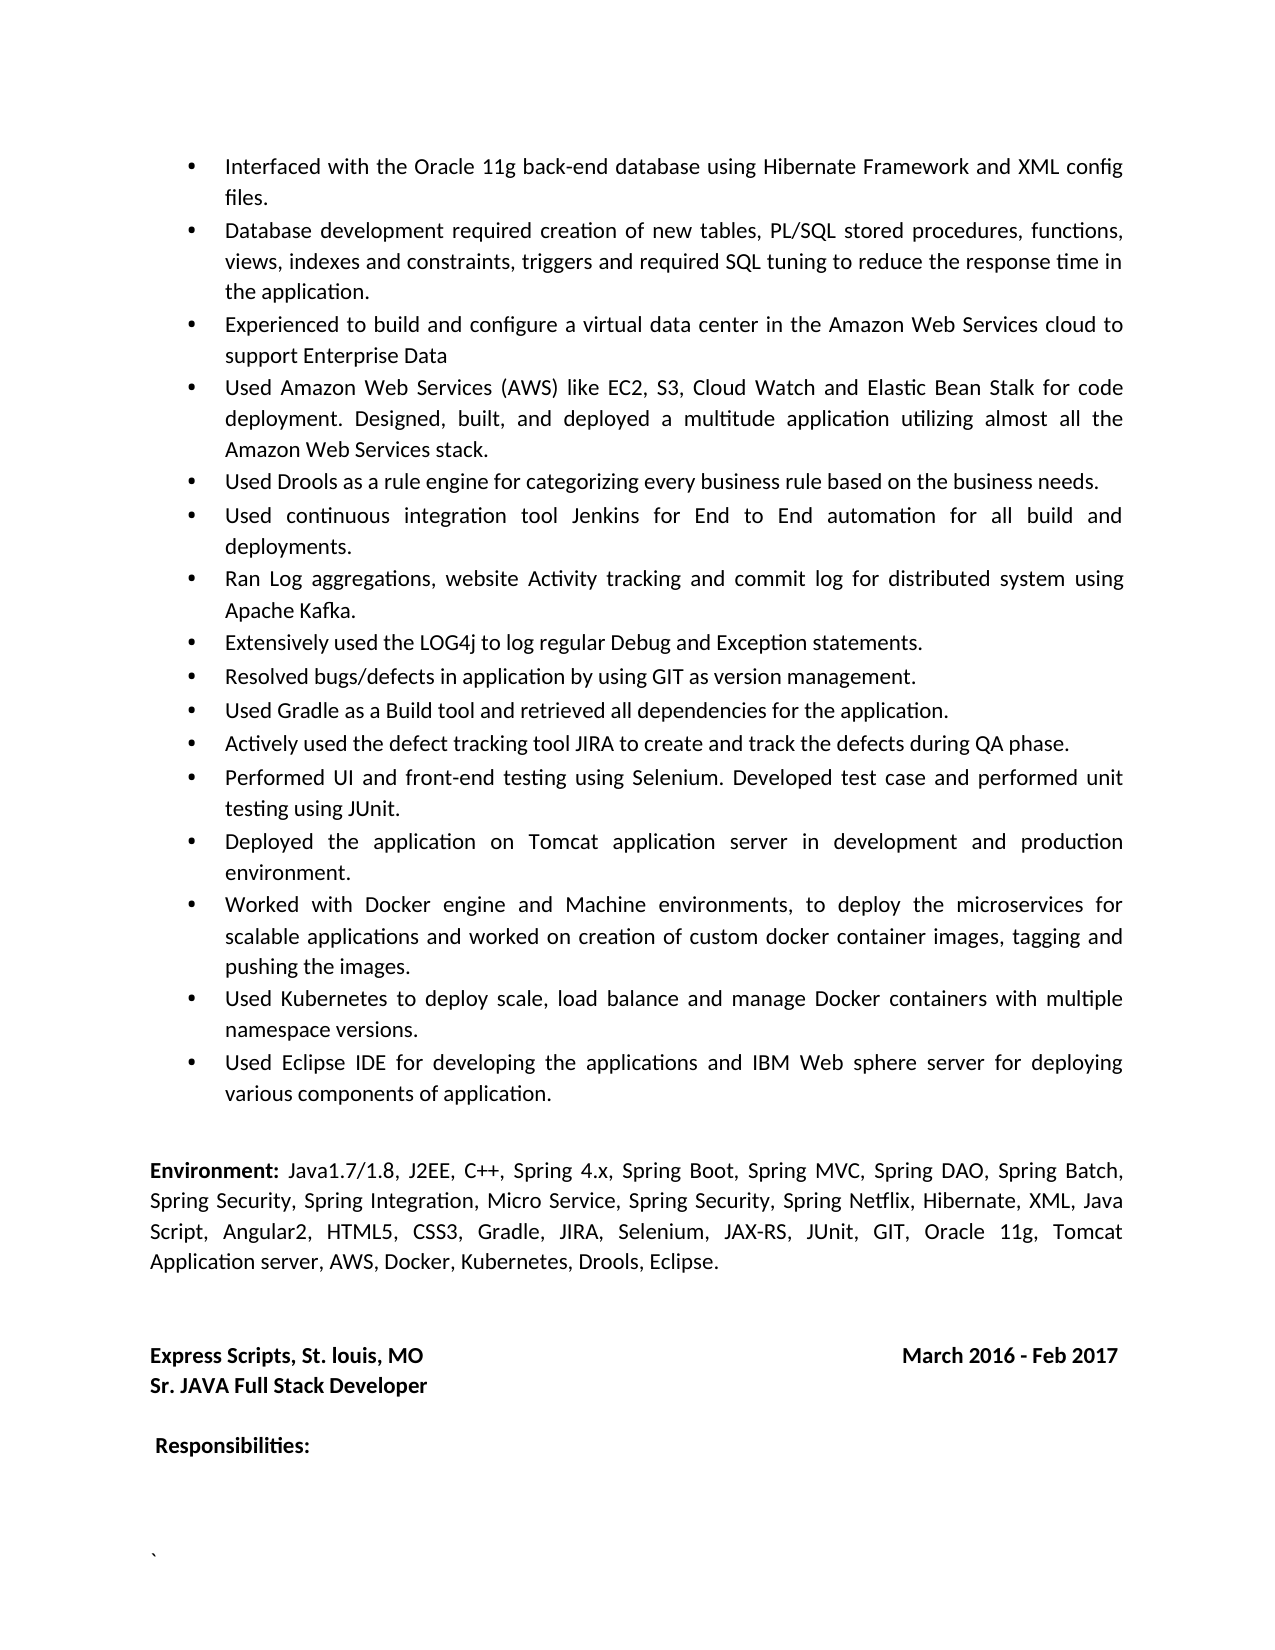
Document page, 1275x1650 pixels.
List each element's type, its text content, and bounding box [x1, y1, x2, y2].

list Used Amazon Web Services (AWS) like EC2, S3, Cloud Watch and Elastic Bean Stalk for code deployment. Designed, built, and deployed a multitude application utilizing almost all the Amazon Web Services stack. [187, 371, 1125, 463]
list Performed UI and front-end testing using Selenium. Developed test case and performed unit testing using JUnit. [187, 761, 1125, 822]
text Sr. JAVA Full Stack Developer [150, 1371, 1125, 1399]
list Actively used the defect tracking tool JIRA to create and track the defects during QA phase. [187, 727, 1125, 758]
text Express Scripts, St. louis, MO March 2016 - Feb 2017 [150, 1341, 1125, 1369]
text Environment: Java1.7/1.8, J2EE, C++, Spring 4.x, Spring Boot, Spring MVC, Spring DAO, Spring Batch, Spring Security, Spring Integration, Micro Service, Spring Security, Spring Netflix, Hibernate, XML, Java Script, Angular2, HTML5, CSS3, Gradle, JIRA, Selenium, JAX-RS, JUnit, GIT, Oracle 11g, Tomcat Application server, AWS, Docker, Kubernetes, Drools, Eclipse. [150, 1156, 1125, 1187]
list Worked with Docker engine and Machine environments, to deploy the microservices for scalable applications and worked on creation of custom docker container images, tagging and pushing the images. [187, 888, 1125, 980]
list Extensively used the LOG4j to log regular Debug and Exception statements. [187, 626, 1125, 657]
list Used Drools as a rule engine for categorizing every business rule based on the business needs. [187, 465, 1125, 496]
list Used Kubernetes to deploy scale, load balance and manage Docker containers with multiple namespace versions. [187, 982, 1125, 1044]
list Used continuous integration tool Jenkins for End to End automation for all build and deployments. [187, 499, 1125, 560]
list Ran Log aggregations, website Activity tracking and commit log for distributed system using Apache Kafka. [187, 562, 1125, 624]
list Used Eclipse IDE for developing the applications and IBM Web sphere server for deploying various components of application. [187, 1046, 1125, 1107]
text Responsibilities: [150, 1431, 1125, 1459]
list Deployed the application on Tomcat application server in development and production environment. [187, 825, 1125, 886]
list Experienced to build and configure a virtual data center in the Amazon Web Services cloud to support Enterprise Data [187, 307, 1125, 369]
text Environment: Java1.7/1.8, J2EE, C++, Spring 4.x, Spring Boot, Spring MVC, Spring DAO, Spring Batch, Spring Security, Spring Integration, Micro Service, Spring Security, Spring Netflix, Hibernate, XML, Java Script, Angular2, HTML5, CSS3, Gradle, JIRA, Selenium, JAX-RS, JUnit, GIT, Oracle 11g, Tomcat Application server, AWS, Docker, Kubernetes, Drools, Eclipse. [150, 1245, 1125, 1275]
list Interfaced with the Oracle 11g back-end database using Hibernate Framework and XML config files. [187, 150, 1125, 211]
list Resolved bugs/defects in application by using GIT as version management. [187, 660, 1125, 691]
list Used Gradle as a Build tool and retrieved all dependencies for the application. [187, 693, 1125, 725]
list Database development required creation of new tables, PL/SQL stored procedures, functions, views, indexes and constraints, triggers and required SQL tuning to reduce the response time in the application. [187, 214, 1125, 305]
